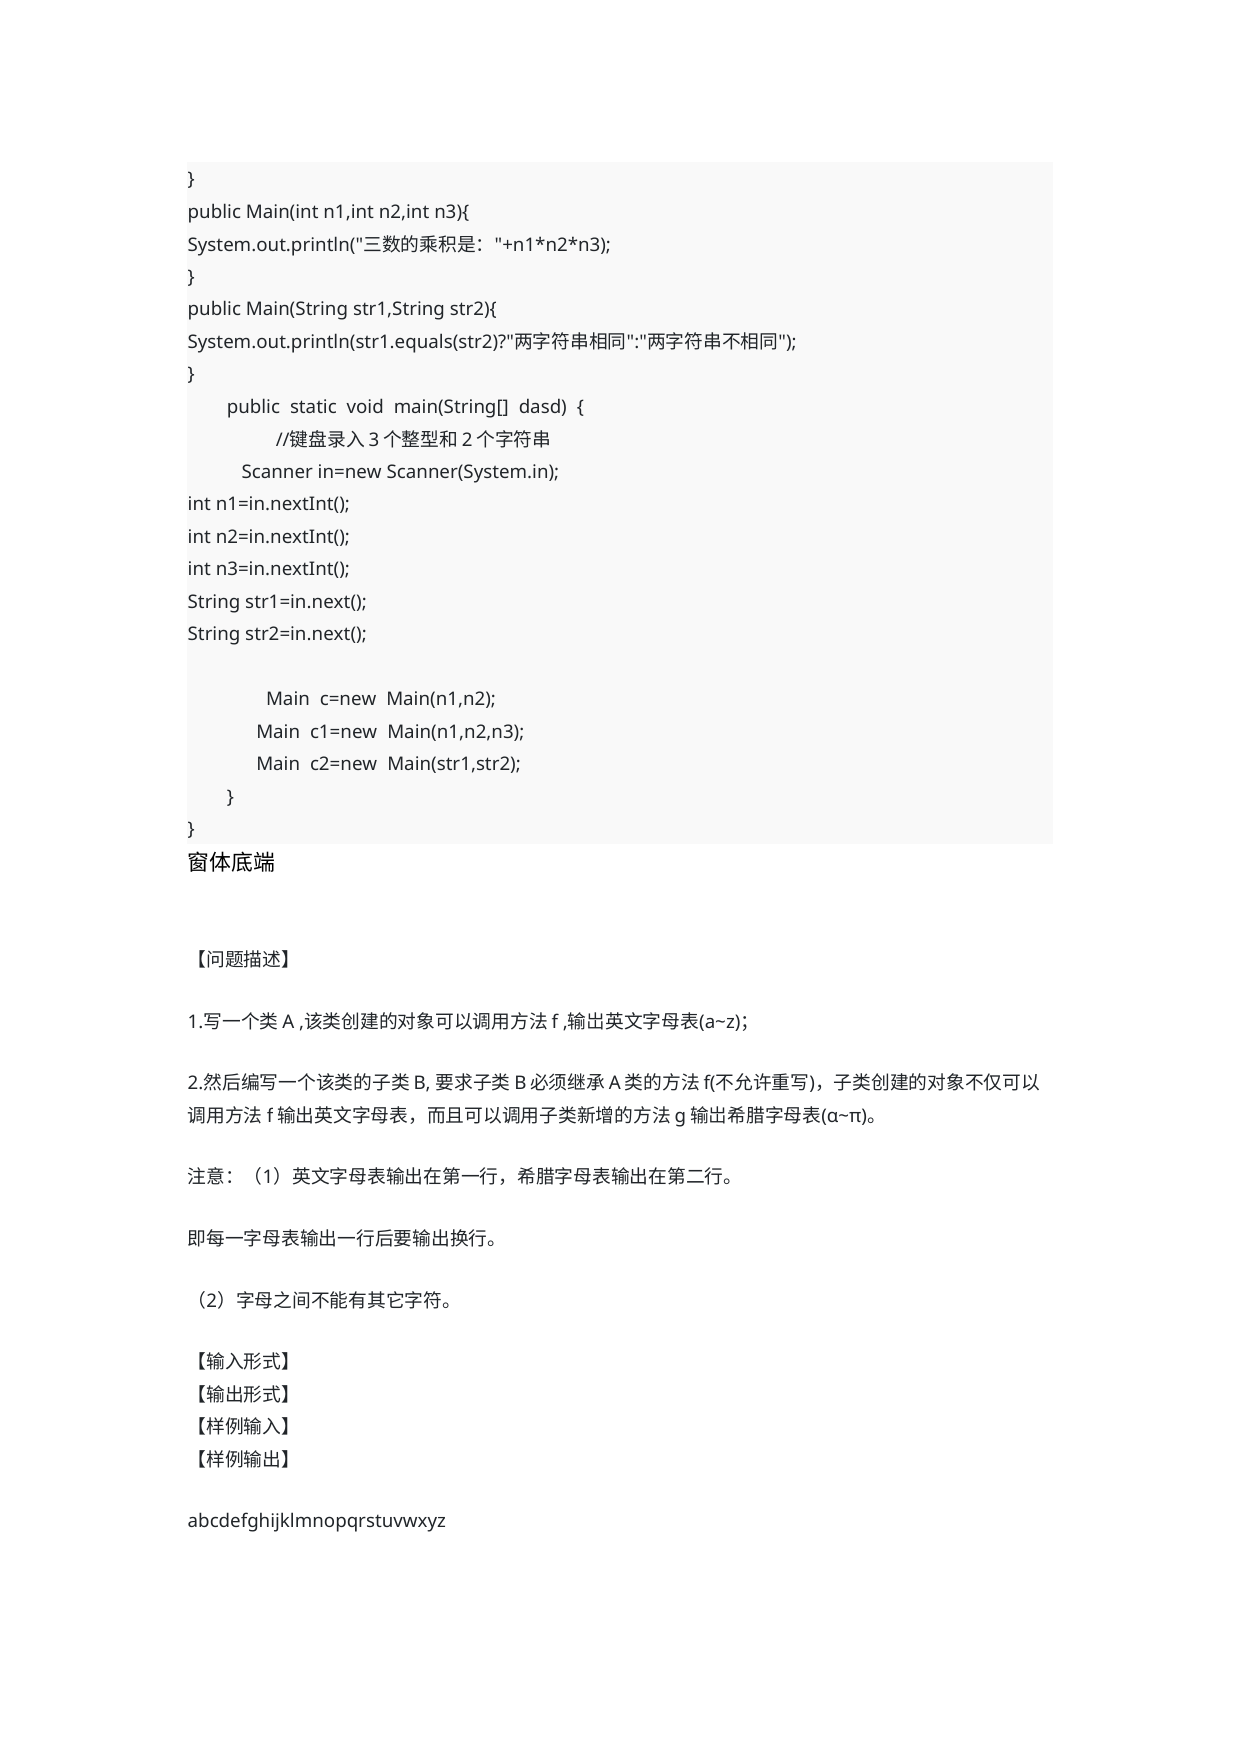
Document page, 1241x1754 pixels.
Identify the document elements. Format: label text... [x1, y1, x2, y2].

text 【问题描述】 [187, 942, 1053, 974]
text （2）字母之间不能有其它字符。 [187, 1283, 1053, 1315]
text public Main(int n1,int n2,int n3){ [187, 194, 1053, 227]
text 1.写一个类A ,该类创建的对象可以调用方法f ,输岀英文字母表(a~z)； [187, 1004, 1053, 1036]
text } public static void main(String[] dasd) { //键盘录入3个整型和2个字符串 Scanner in=new Scanner(System.in); [187, 357, 1053, 487]
text int n2=in.nextInt(); [187, 519, 1053, 552]
text 注意：（1）英文字母表输出在第一行，希腊字母表输出在第二行。 [187, 1159, 1053, 1192]
text int n3=in.nextInt(); [187, 552, 1053, 584]
text System.out.println("三数的乘积是："+n1*n2*n3); [187, 227, 1053, 259]
text public Main(String str1,String str2){ [187, 292, 1053, 324]
text } [187, 162, 1053, 194]
text abcdefghijklmnopqrstuvwxyz [187, 1504, 1053, 1536]
text String str2=in.next(); [187, 617, 1053, 649]
text int n1=in.nextInt(); [187, 487, 1053, 519]
text 2.然后编写一个该类的子类B, 要求子类B必须继承A类的方法f(不允许重写)，子类创建的对象不仅可以调用方法 f输出英文字母表，而且可以调用子类新增的方法g输岀希腊字母表(α~π)。 [187, 1065, 1053, 1130]
text 【输入形式】 【输出形式】 【样例输入】 【样例输出】 [187, 1344, 1053, 1474]
text } [187, 259, 1053, 292]
text 即每一字母表输出一行后要输出换行。 [187, 1221, 1053, 1254]
text System.out.println(str1.equals(str2)?"两字符串相同":"两字符串不相同"); [187, 324, 1053, 357]
text String str1=in.next(); [187, 584, 1053, 617]
text Main c=new Main(n1,n2); Main c1=new Main(n1,n2,n3); Main c2=new Main(str1,str2); } } [187, 649, 1053, 844]
